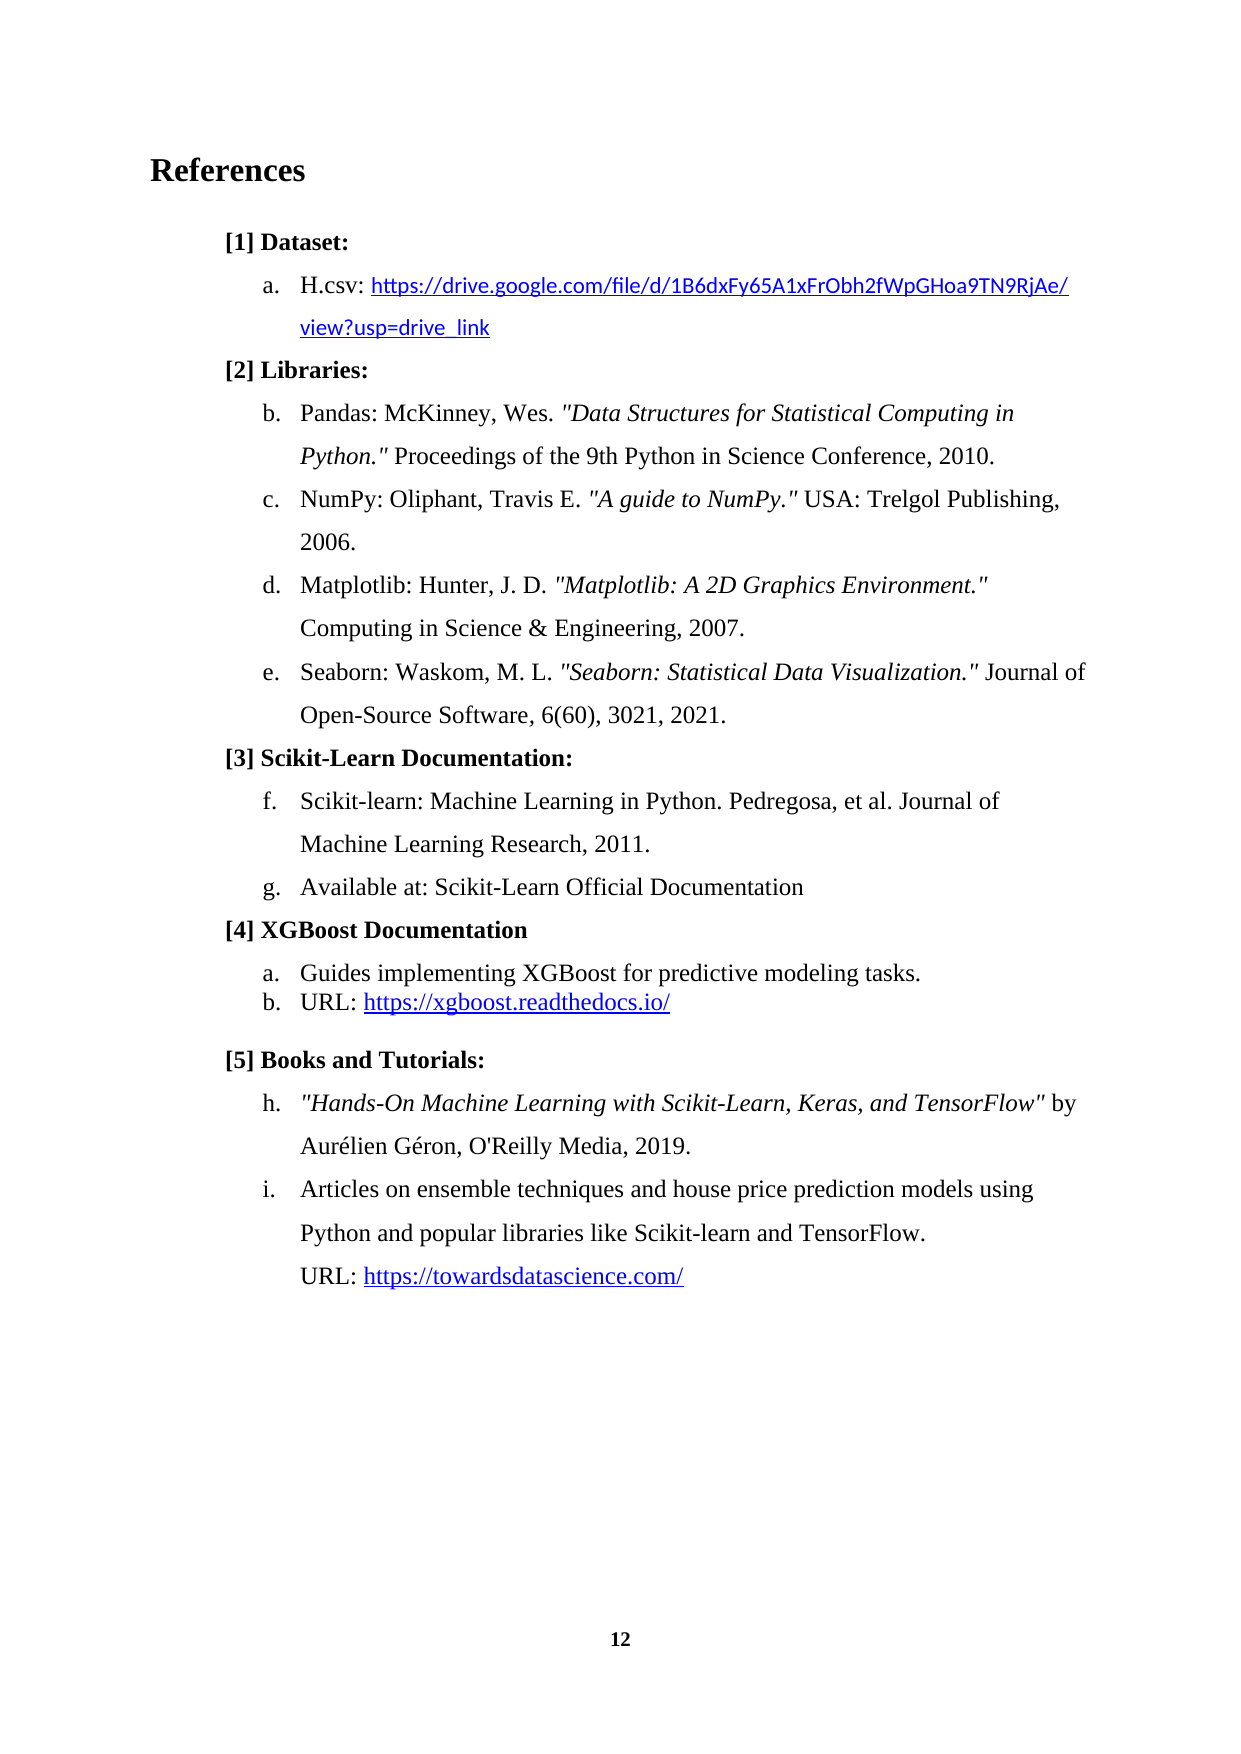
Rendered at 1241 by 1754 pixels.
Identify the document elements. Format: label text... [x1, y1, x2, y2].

list H.csv: https://drive.google.com/file/d/1B6dxFy65A1xFrObh2fWpGHoa9TN9RjAe/view?usp=drive_link [262, 270, 1090, 341]
text References [150, 150, 1090, 188]
list "Hands-On Machine Learning with Scikit-Learn, Keras, and TensorFlow" by Aurélien Géron, O'Reilly Media, 2019. [262, 1088, 1090, 1160]
list Scikit-learn: Machine Learning in Python. Pedregosa, et al. Journal of Machine Learning Research, 2011. [262, 786, 1090, 858]
list Pandas: McKinney, Wes. "Data Structures for Statistical Computing in Python." Proceedings of the 9th Python in Science Conference, 2010. [262, 398, 1090, 470]
list Seaborn: Waskom, M. L. "Seaborn: Statistical Data Visualization." Journal of Open-Source Software, 6(60), 3021, 2021. [262, 657, 1090, 728]
list NumPy: Oliphant, Travis E. "A guide to NumPy." USA: Trelgol Publishing, 2006. [262, 484, 1090, 556]
list Articles on ensemble techniques and house price prediction models using Python and popular libraries like Scikit-learn and TensorFlow. URL: https://towardsdatascience.com/ [262, 1174, 1090, 1289]
list Guides implementing XGBoost for predictive modeling tasks. [262, 958, 1090, 987]
list Available at: Scikit-Learn Official Documentation [262, 872, 1090, 901]
text [2] Libraries: [225, 355, 1090, 383]
list Matplotlib: Hunter, J. D. "Matplotlib: A 2D Graphics Environment." Computing in Science & Engineering, 2007. [262, 570, 1090, 642]
text [3] Scikit-Learn Documentation: [225, 743, 1090, 772]
text [5] Books and Tutorials: [225, 1045, 1090, 1074]
list URL: https://xgboost.readthedocs.io/ [262, 987, 1090, 1016]
text [1] Dataset: [150, 227, 1090, 255]
list [4] XGBoost Documentation [225, 915, 1090, 944]
